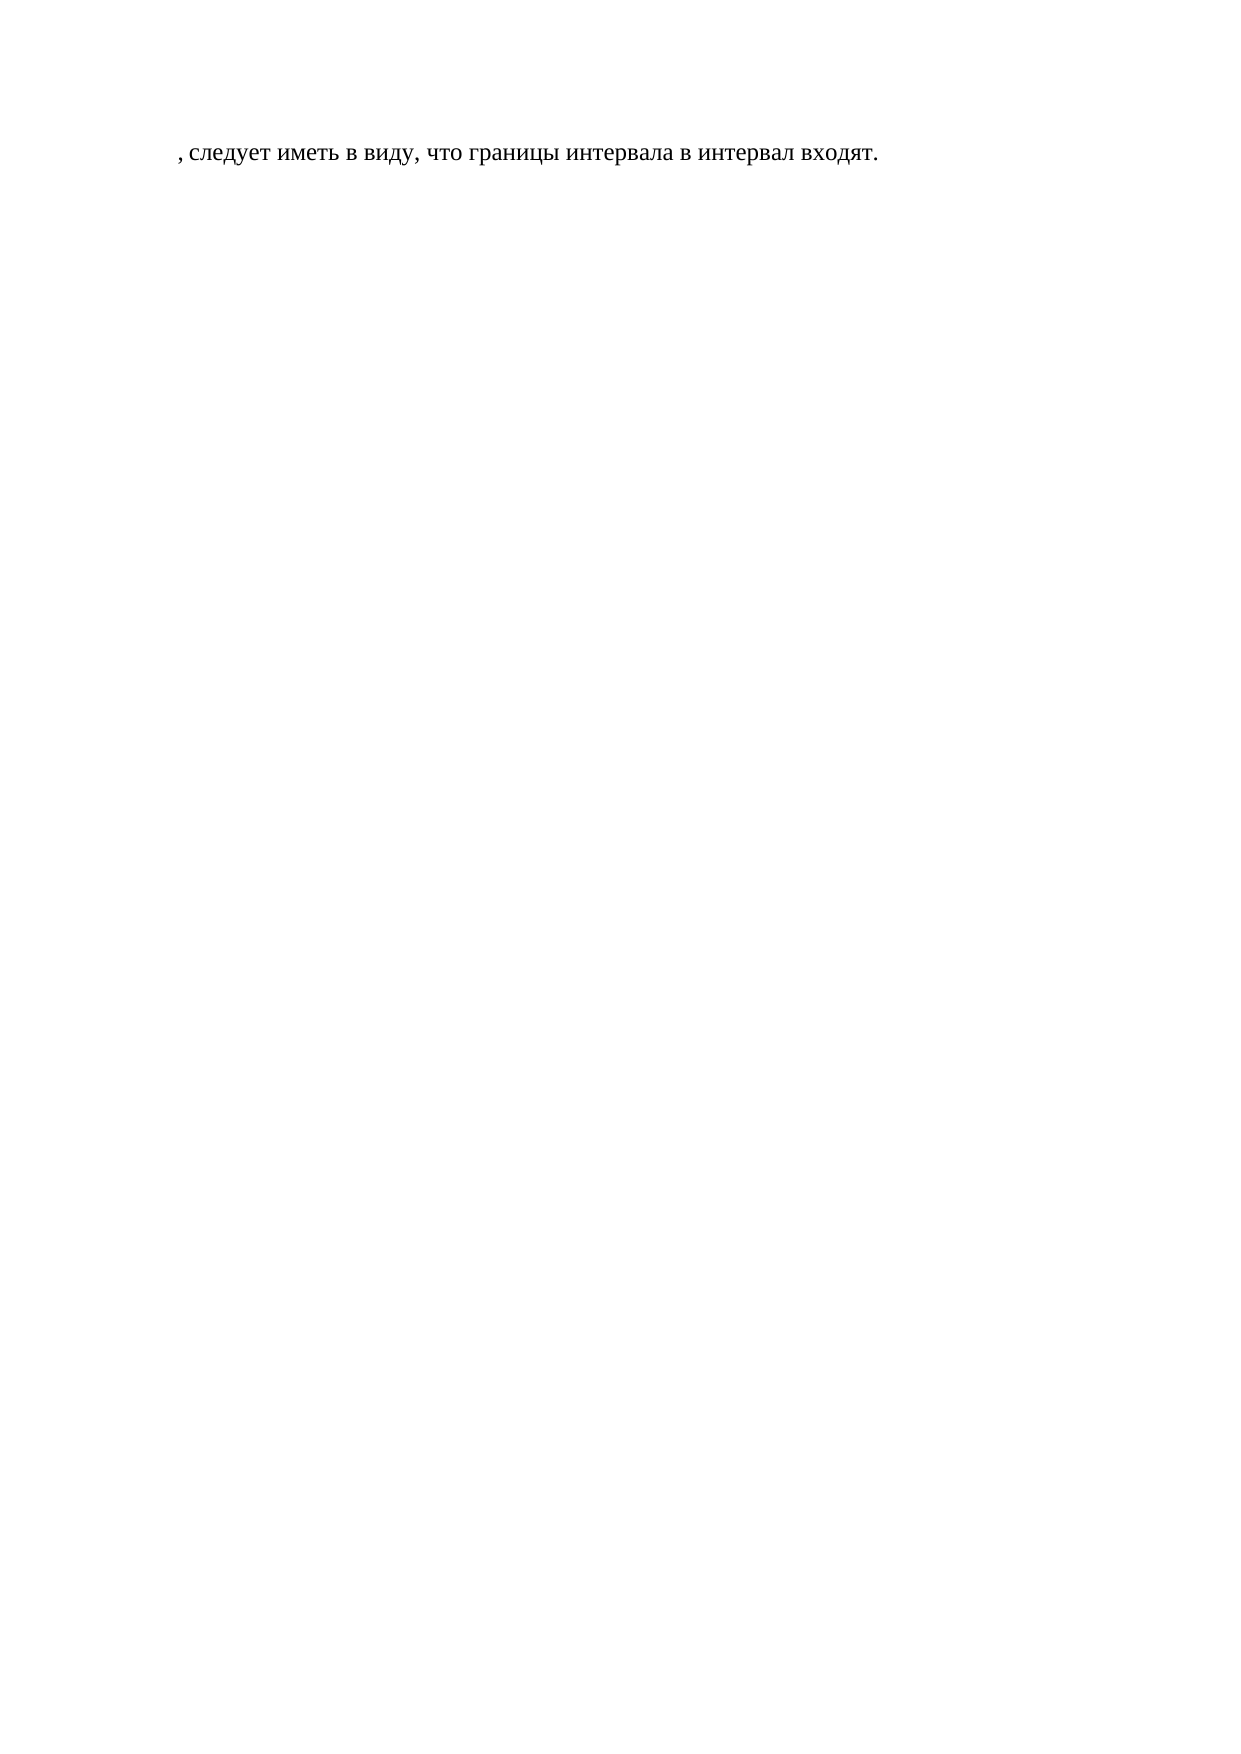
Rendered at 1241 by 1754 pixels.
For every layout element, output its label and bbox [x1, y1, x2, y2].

text [177, 108, 1152, 166]
